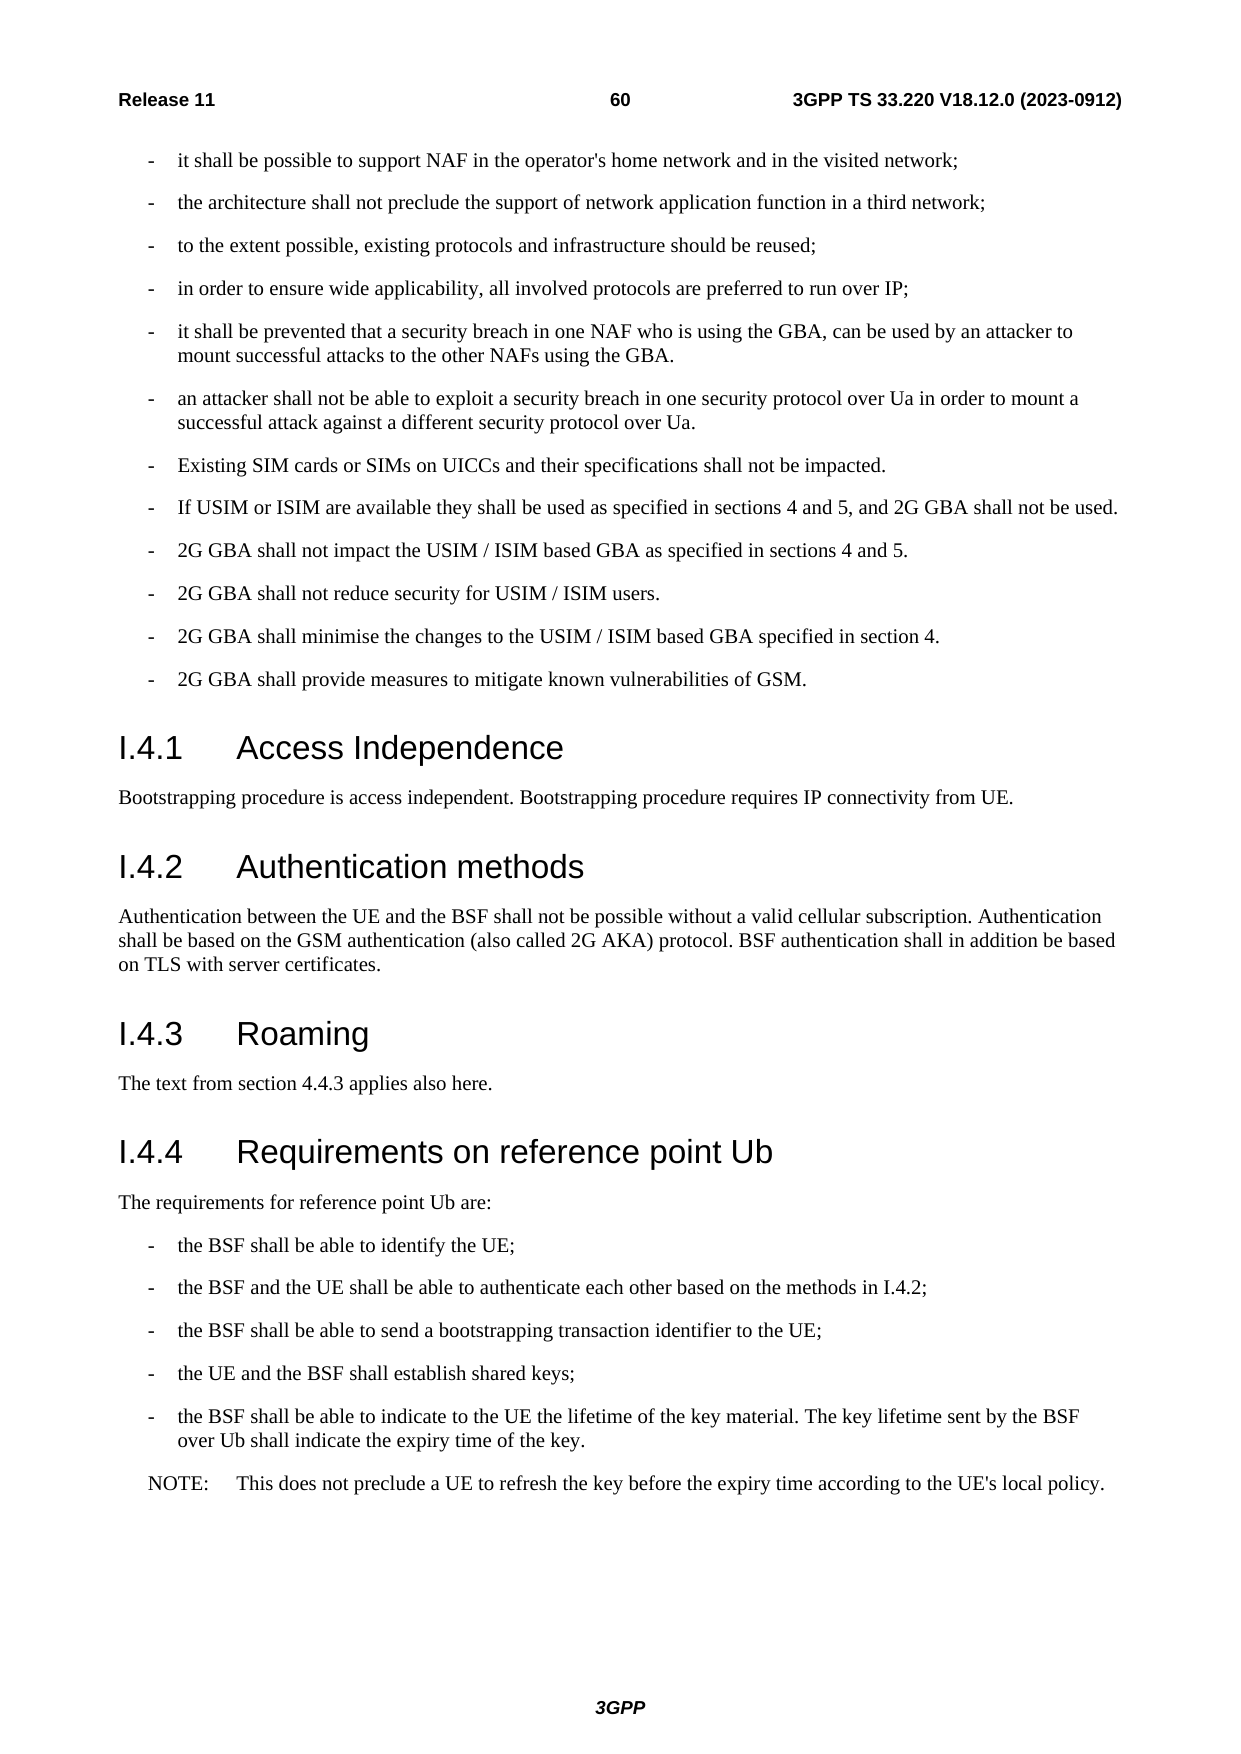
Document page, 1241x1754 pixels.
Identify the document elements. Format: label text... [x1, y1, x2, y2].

subtitle I.4.1 Access [118, 728, 1122, 767]
text - 2G GBA shall not impact the USIM / ISIM based GBA as specified in sections 4 and 5. [148, 538, 1122, 562]
subtitle I.4.2 Authentication methods [118, 847, 1122, 885]
text - an attacker shall not be able to exploit a security breach in one security protocol over Ua in order to mount a successful attack against a different security protocol over Ua. [148, 386, 1122, 434]
text - the architecture shall not preclude the support of network application function in a third network; [148, 190, 1122, 214]
text - Existing SIM cards or SIMs on UICCs and their specifications shall not be impacted. [148, 452, 1122, 477]
text - 2G GBA shall minimise the changes to the USIM / ISIM based GBA specified in section 4. [148, 624, 1122, 648]
text - to the extent possible, existing protocols and infrastructure should be reused; [148, 233, 1122, 257]
text The requirements for reference point Ub are: [118, 1190, 1122, 1214]
text - the BSF shall be able to identify the UE; [148, 1232, 1122, 1257]
text - it shall be prevented that a security breach in one NAF who is using the GBA, can be used by an attacker to mount successful attacks to the other NAFs using the GBA. [148, 319, 1122, 367]
text - it shall be possible to support NAF in the operator's home network and in the visited network; [148, 147, 1122, 172]
text NOTE: This does not preclude a UE to refresh the key before the expiry time according to the UE's local policy. [148, 1471, 1122, 1495]
subtitle I.4.3 Roaming [118, 1014, 1122, 1052]
text - 2G GBA shall not reduce security for USIM / ISIM users. [148, 581, 1122, 605]
text - in order to ensure wide applicability, all involved protocols are preferred to run over IP; [148, 276, 1122, 300]
text - the BSF and the UE shall be able to authenticate each other based on the methods in I.4.2; [148, 1275, 1122, 1299]
text Authentication between the UE and the BSF shall not be possible without a valid cellular subscription. Authentication shall be based on the GSM authentication (also called 2G AKA) protocol. BSF authentication shall in addition be based on TLS with server certificates. [118, 904, 1122, 976]
text - 2G GBA shall provide measures to mitigate known vulnerabilities of GSM. [148, 667, 1122, 691]
text - If USIM or ISIM are available they shall be used as specified in sections 4 and 5, and 2G GBA shall not be used. [148, 495, 1122, 519]
subtitle I.4.4 Requirements on reference point Ub [118, 1132, 1122, 1171]
text The text from section 4.4.3 applies also here. [118, 1071, 1122, 1095]
text Bootstrapping procedure is access independent. Bootstrapping procedure requires IP connectivity from UE. [118, 785, 1122, 809]
text - the UE and the BSF shall establish shared keys; [148, 1361, 1122, 1385]
text - the BSF shall be able to send a bootstrapping transaction identifier to the UE; [148, 1318, 1122, 1342]
text - the BSF shall be able to indicate to the UE the lifetime of the key material. The key lifetime sent by the BSF over Ub shall indicate the expiry time of the key. [148, 1404, 1122, 1452]
